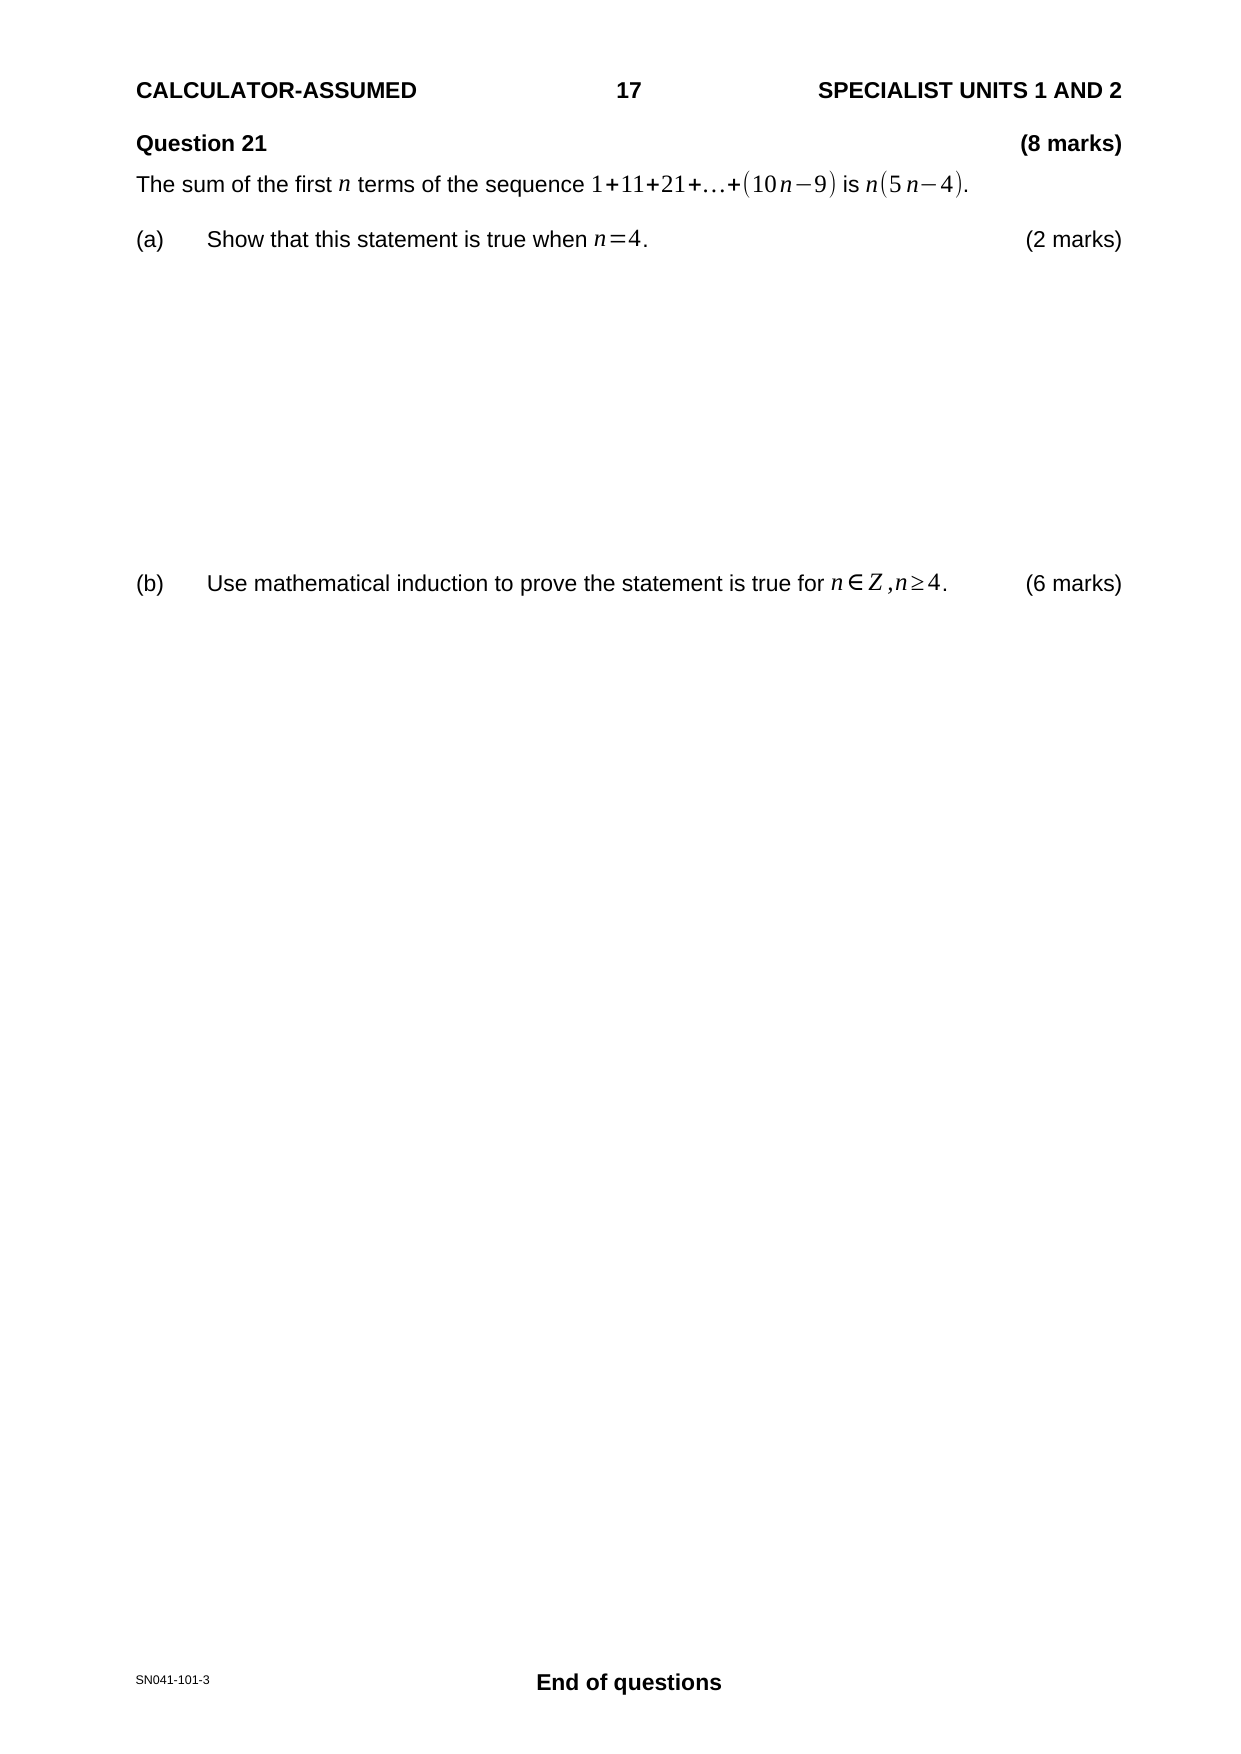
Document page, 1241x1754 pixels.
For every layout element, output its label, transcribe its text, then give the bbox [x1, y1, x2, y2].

text (a) Show that this statement is true when . (2 marks) [136, 225, 1122, 253]
text The sum of the first terms of the sequence is . [136, 169, 1122, 199]
text Question 21 (8 marks) [136, 130, 1122, 156]
text (b) Use mathematical induction to prove the statement is true for . (6 marks) [136, 569, 1122, 597]
